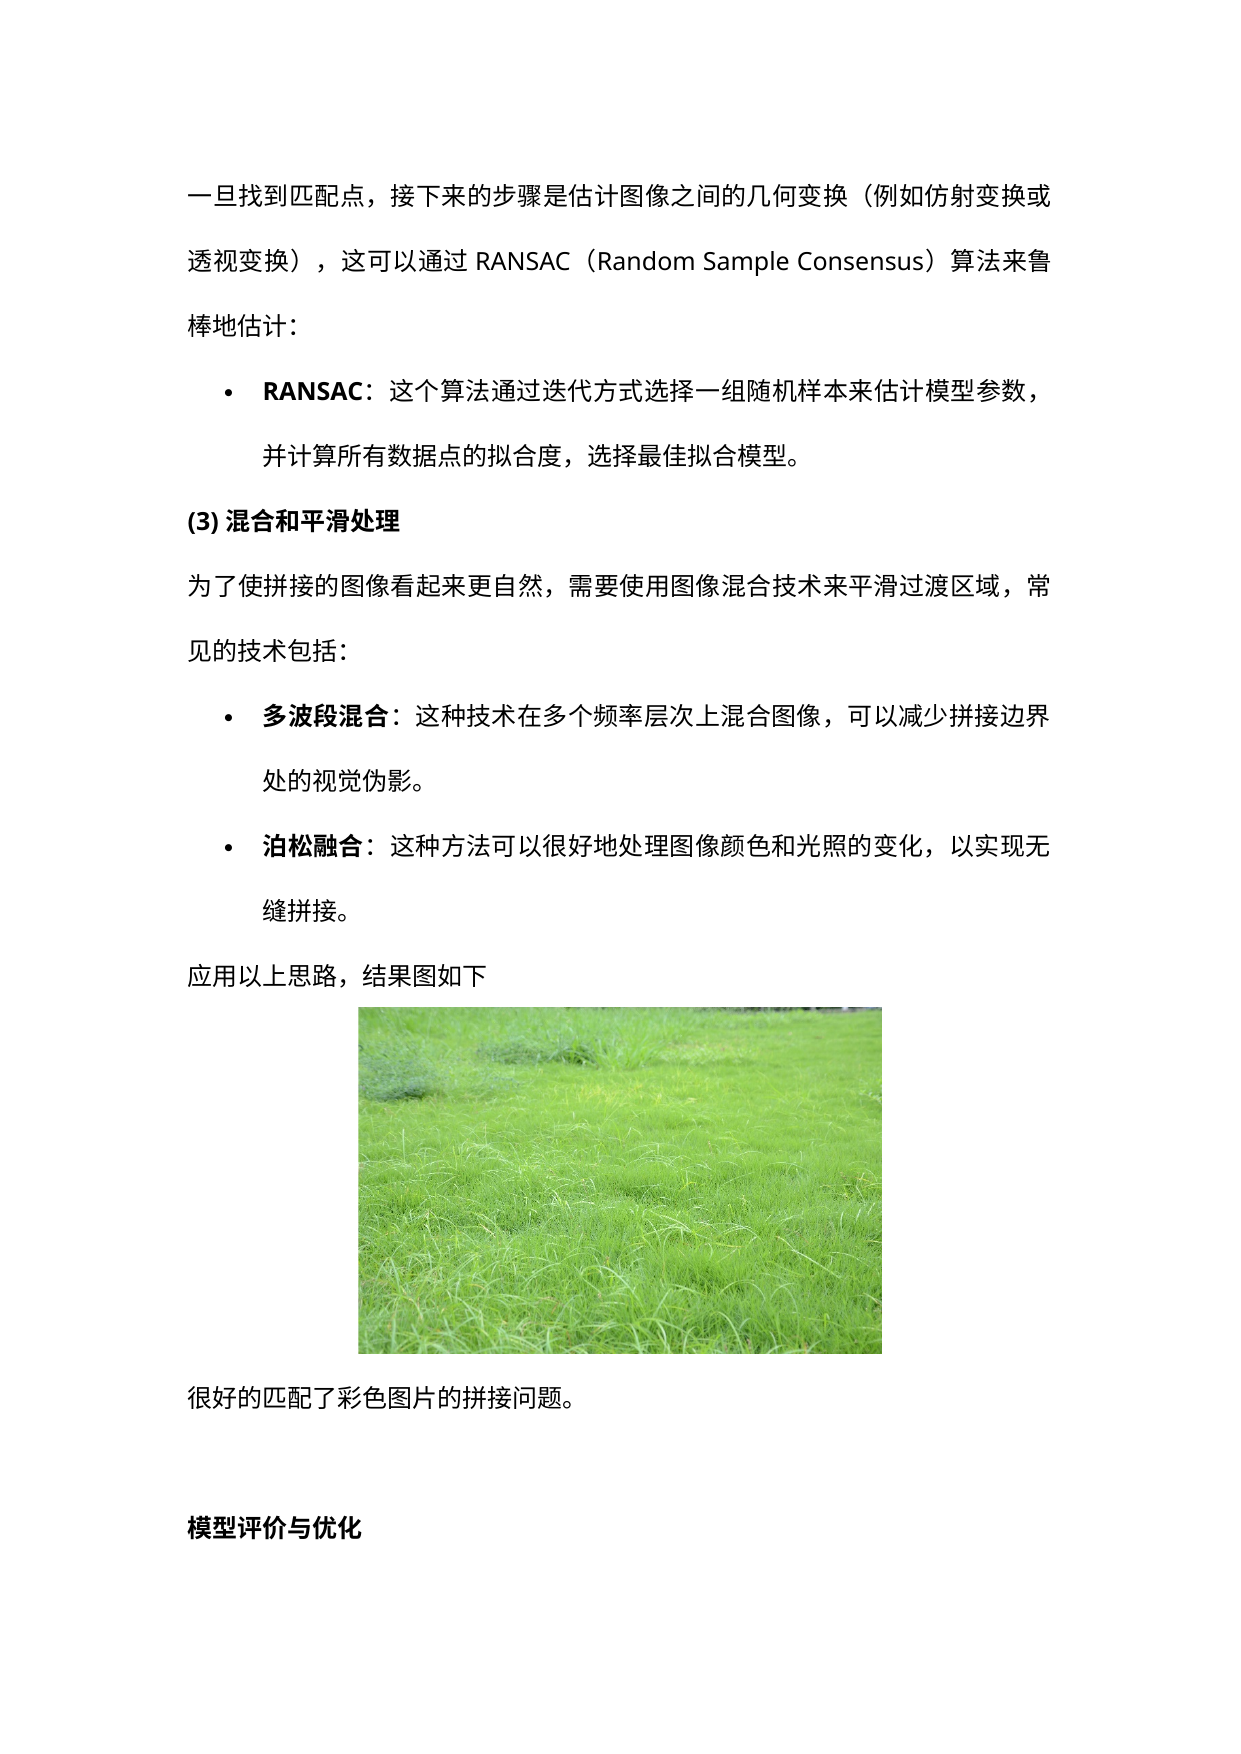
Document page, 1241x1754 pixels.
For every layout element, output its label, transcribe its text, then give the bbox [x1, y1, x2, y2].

text 模型评价与优化 [187, 1494, 1053, 1559]
text 应用以上思路，结果图如下 [187, 942, 1053, 1007]
text 很好的匹配了彩色图片的拼接问题。 [187, 1364, 1053, 1429]
list RANSAC：这个算法通过迭代方式选择一组随机样本来估计模型参数，并计算所有数据点的拟合度，选择最佳拟合模型。 [225, 357, 1053, 487]
text 为了使拼接的图像看起来更自然，需要使用图像混合技术来平滑过渡区域，常见的技术包括： [187, 552, 1053, 682]
text 一旦找到匹配点，接下来的步骤是估计图像之间的几何变换（例如仿射变换或透视变换），这可以通过RANSAC（Random Sample Consensus）算法来鲁棒地估计： [187, 162, 1053, 357]
list 多波段混合：这种技术在多个频率层次上混合图像，可以减少拼接边界处的视觉伪影。 [225, 682, 1053, 812]
text (3) 混合和平滑处理 [187, 487, 1053, 552]
list 泊松融合：这种方法可以很好地处理图像颜色和光照的变化，以实现无缝拼接。 [225, 812, 1053, 942]
picture [358, 1007, 882, 1354]
